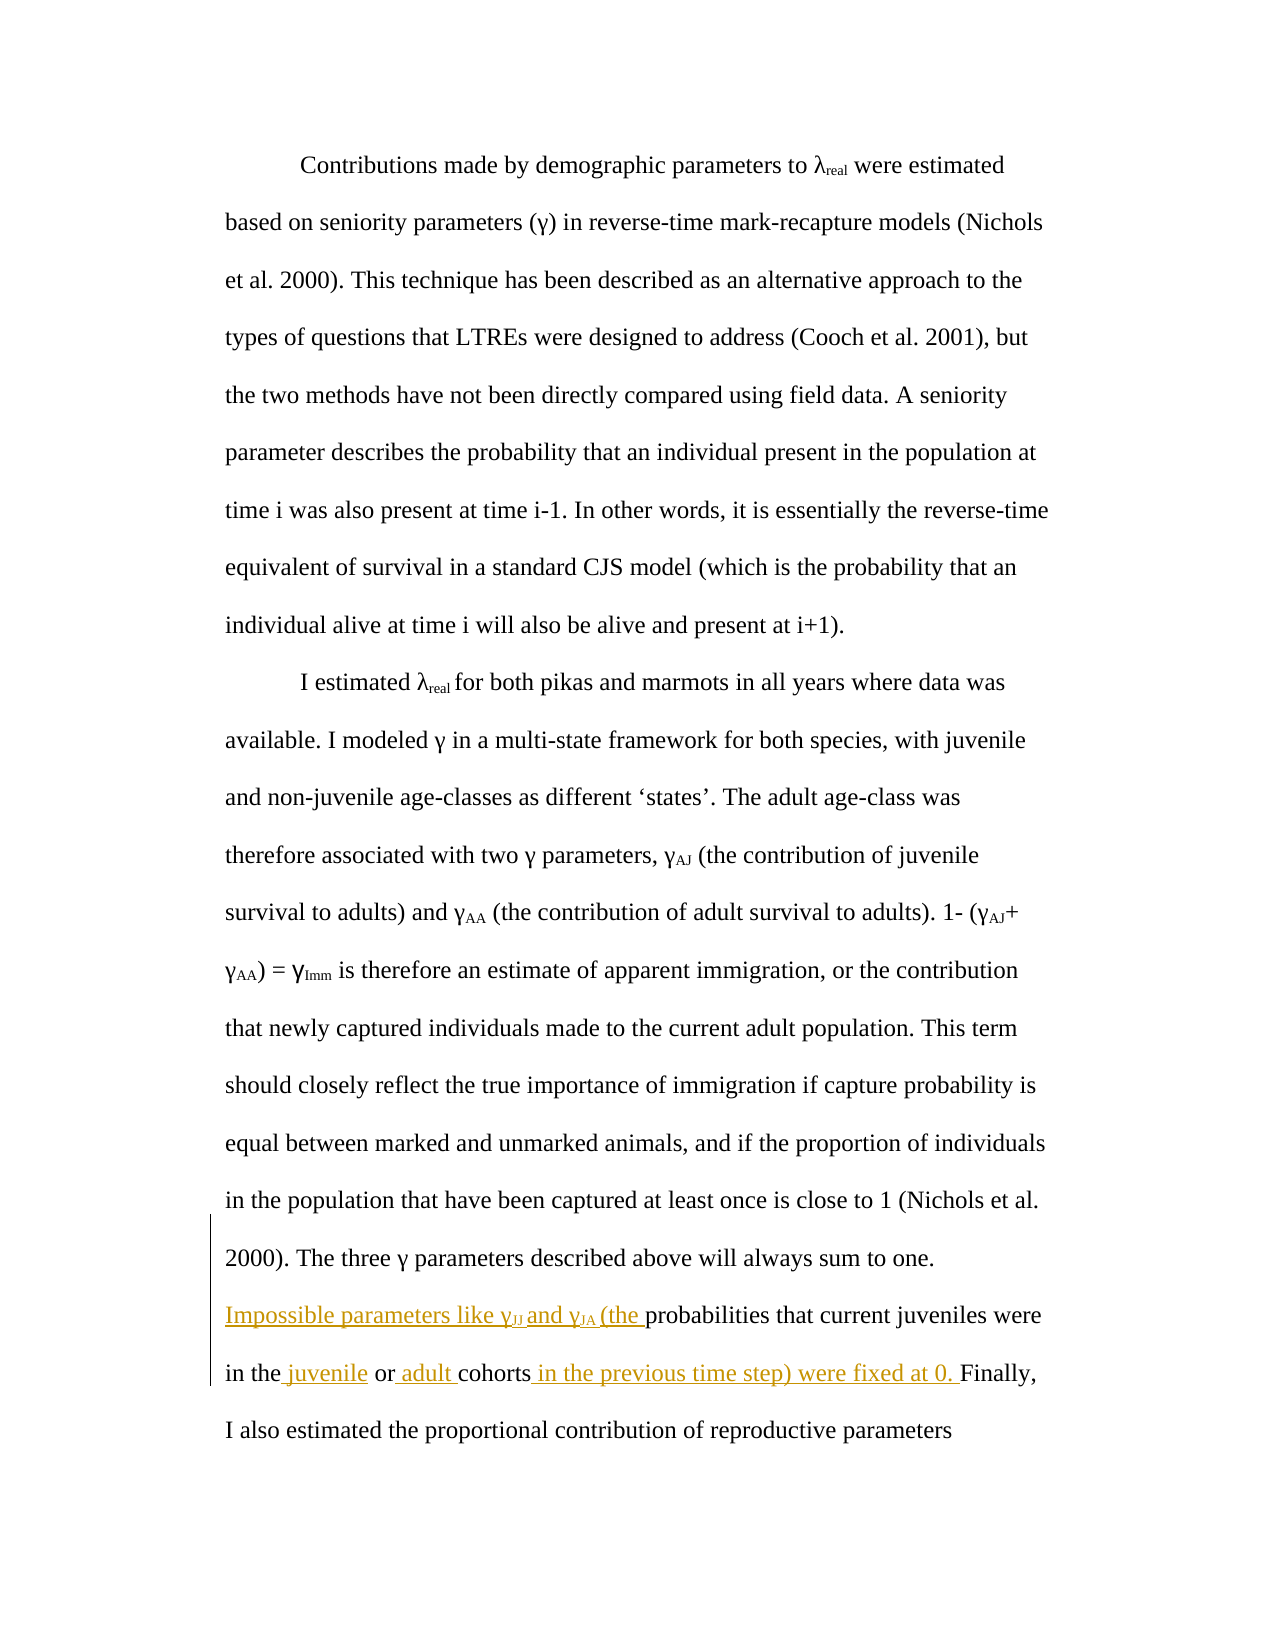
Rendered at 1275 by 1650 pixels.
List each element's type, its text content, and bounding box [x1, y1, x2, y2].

text Contributions made by demographic parameters to λreal were estimated based on seniority parameters (γ) in reverse-time mark-recapture models (Nichols et al. 2000). This technique has been described as an alternative approach to the types of questions that LTREs were designed to address (Cooch et al. 2001), but the two methods have not been directly compared using field data. A seniority parameter describes the probability that an individual present in the population at time i was also present at time i-1. In other words, it is essentially the reverse-time equivalent of survival in a standard CJS model (which is the probability that an individual alive at time i will also be alive and present at i+1). [225, 150, 1050, 639]
